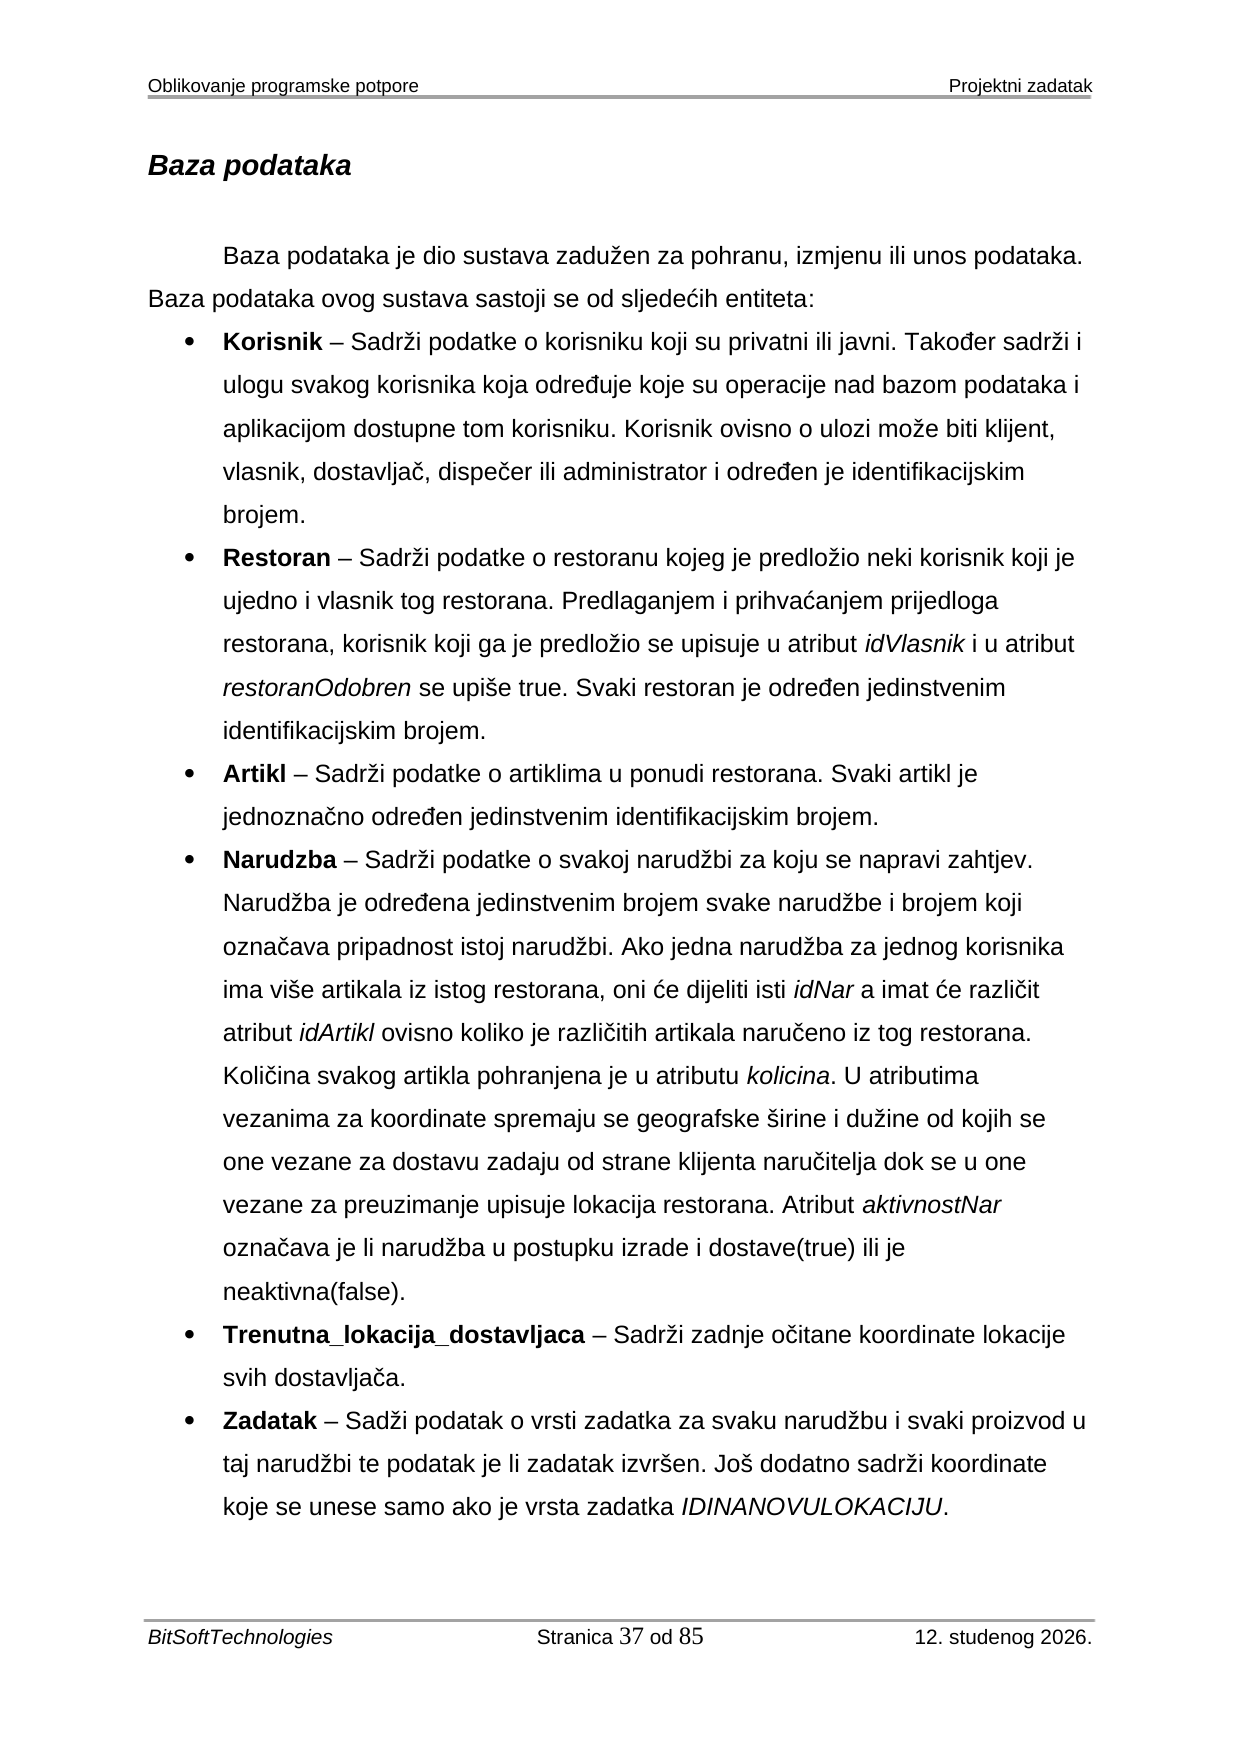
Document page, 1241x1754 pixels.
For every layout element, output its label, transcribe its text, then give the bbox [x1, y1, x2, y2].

list Trenutna_lokacija_dostavljaca – Sadrži zadnje očitane koordinate lokacije svih dostavljača. [185, 1319, 1093, 1392]
text Baza podataka je dio sustava zadužen za pohranu, izmjenu ili unos podataka. [148, 241, 1093, 270]
text Baza podataka ovog sustava sastoji se od sljedećih entiteta: [148, 284, 1093, 313]
picture [147, 95, 1092, 99]
list Restoran – Sadrži podatke o restoranu kojeg je predložio neki korisnik koji je ujedno i vlasnik tog restorana. Predlaganjem i prihvaćanjem prijedloga restorana, korisnik koji ga je predložio se upisuje u atribut idVlasnik i u atribut restoranOdobren se upiše true. Svaki restoran je određen jedinstvenim identifikacijskim brojem. [185, 543, 1093, 744]
list Narudzba – Sadrži podatke o svakoj narudžbi za koju se napravi zahtjev. Narudžba je određena jedinstvenim brojem svake narudžbe i brojem koji označava pripadnost istoj narudžbi. Ako jedna narudžba za jednog korisnika ima više artikala iz istog restorana, oni će dijeliti isti idNar a imat će različit atribut idArtikl ovisno koliko je različitih artikala naručeno iz tog restorana. Količina svakog artikla pohranjena je u atributu kolicina. U atributima vezanima za koordinate spremaju se geografske širine i dužine od kojih se one vezane za dostavu zadaju od strane klijenta naručitelja dok se u one vezane za preuzimanje upisuje lokacija restorana. Atribut aktivnostNar označava je li narudžba u postupku izrade i dostave(true) ili je neaktivna(false). [185, 845, 1093, 1305]
list Artikl – Sadrži podatke o artiklima u ponudi restorana. Svaki artikl je jednoznačno određen jedinstvenim identifikacijskim brojem. [185, 759, 1093, 831]
text Baza podataka [148, 148, 1093, 181]
list Zadatak – Sadži podatak o vrsti zadatka za svaku narudžbu i svaki proizvod u taj narudžbi te podatak je li zadatak izvršen. Još dodatno sadrži koordinate koje se unese samo ako je vrsta zadatka IDINANOVULOKACIJU. [185, 1406, 1093, 1521]
list Korisnik – Sadrži podatke o korisniku koji su privatni ili javni. Također sadrži i ulogu svakog korisnika koja određuje koje su operacije nad bazom podataka i aplikacijom dostupne tom korisniku. Korisnik ovisno o ulozi može biti klijent, vlasnik, dostavljač, dispečer ili administrator i određen je identifikacijskim brojem. [185, 327, 1093, 529]
